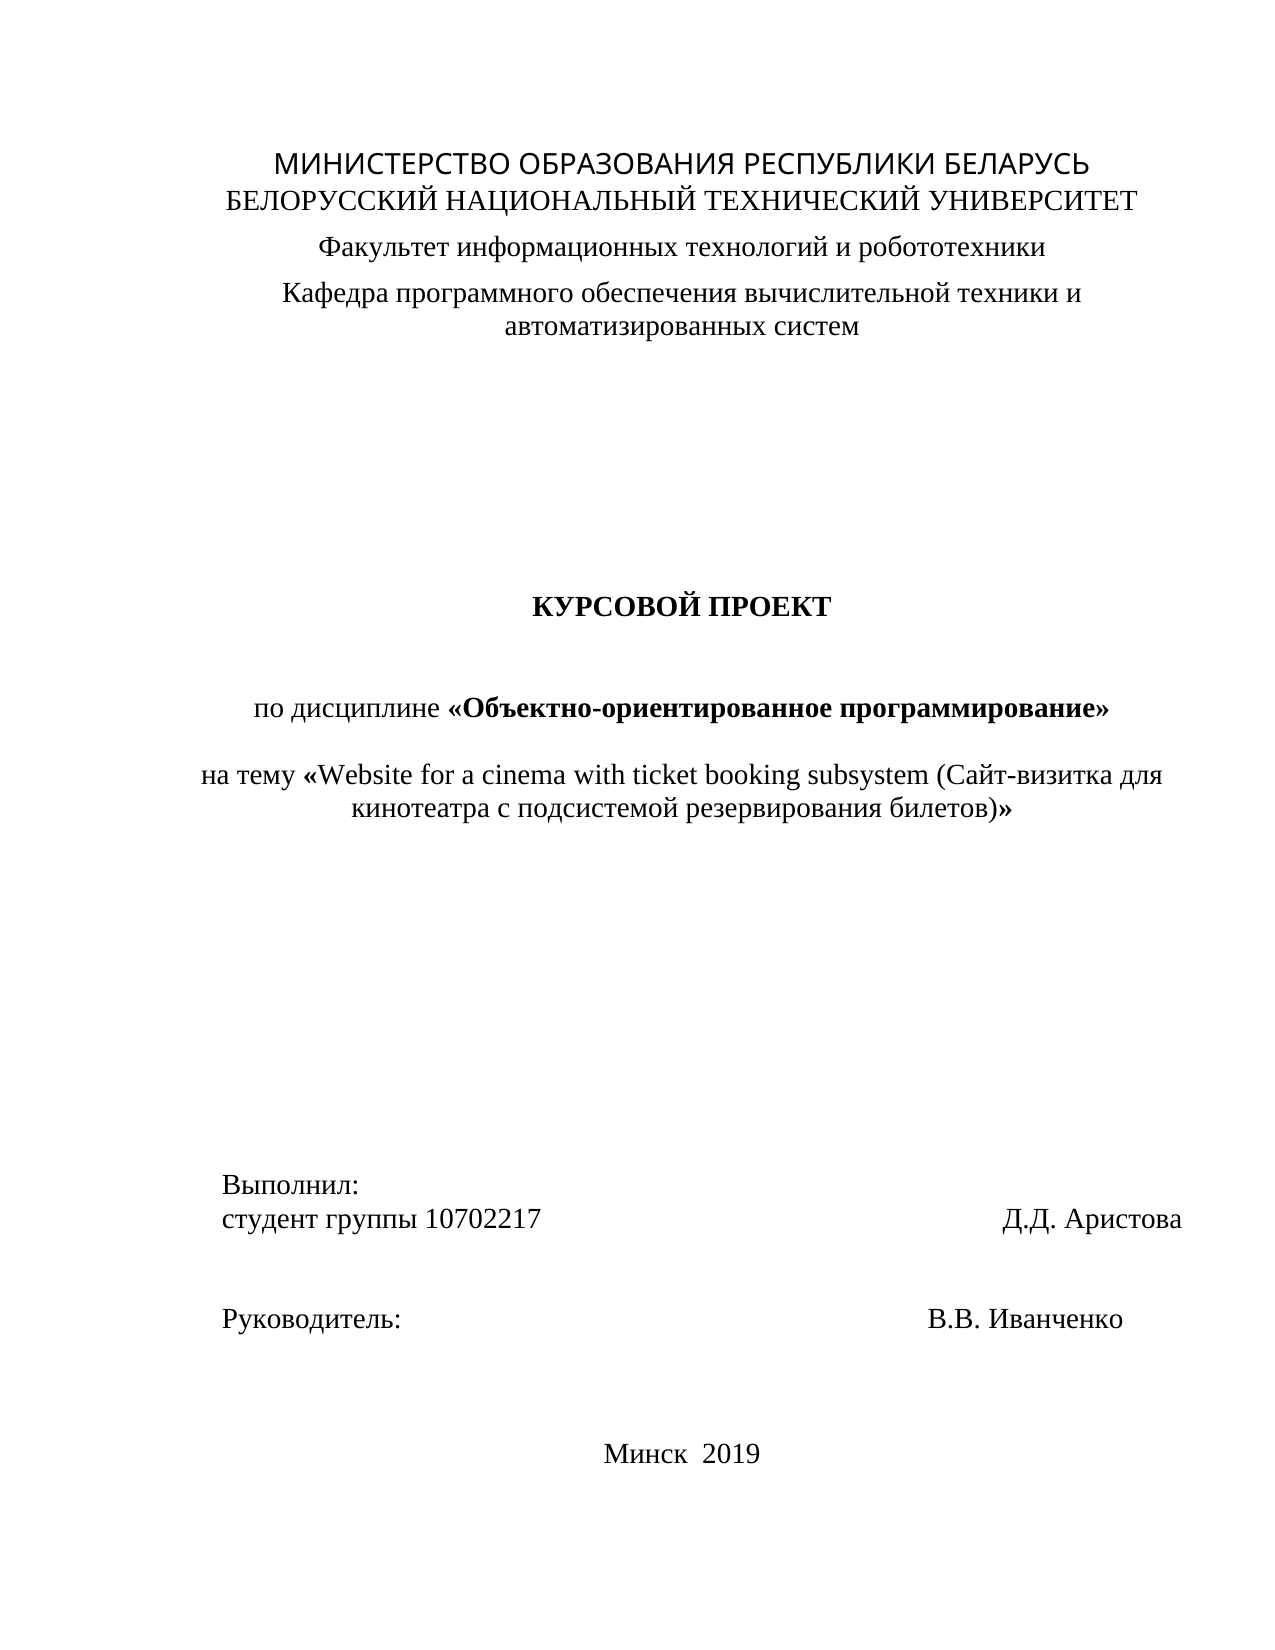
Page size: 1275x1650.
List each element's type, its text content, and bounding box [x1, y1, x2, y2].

text студент группы 10702217 Д.Д. Аристова [222, 1201, 1186, 1234]
text КУРСОВОЙ ПРОЕКТ [177, 589, 1186, 623]
text на тему «Website for a cinema with ticket booking subsystem (Сайт-визитка для кинотеатра с подсистемой резервирования билетов)» [177, 757, 1186, 824]
text Руководитель: В.В. Иванченко [177, 1302, 1186, 1335]
subtitle Министерство образования Республики Беларусь [177, 143, 1186, 183]
text по дисциплине «Объектно-ориентированное программирование» [177, 690, 1186, 723]
text Минск 2019 [177, 1436, 1186, 1469]
text БЕЛОРУССКИЙ НАЦИОНАЛЬНЫЙ ТЕХНИЧЕСКИЙ УНИВЕРСИТЕТ [177, 183, 1186, 216]
text Факультет информационных технологий и робототехники [177, 229, 1186, 262]
text Кафедра программного обеспечения вычислительной техники и автоматизированных систем [177, 275, 1186, 342]
text Выполнил: [222, 1167, 1186, 1201]
